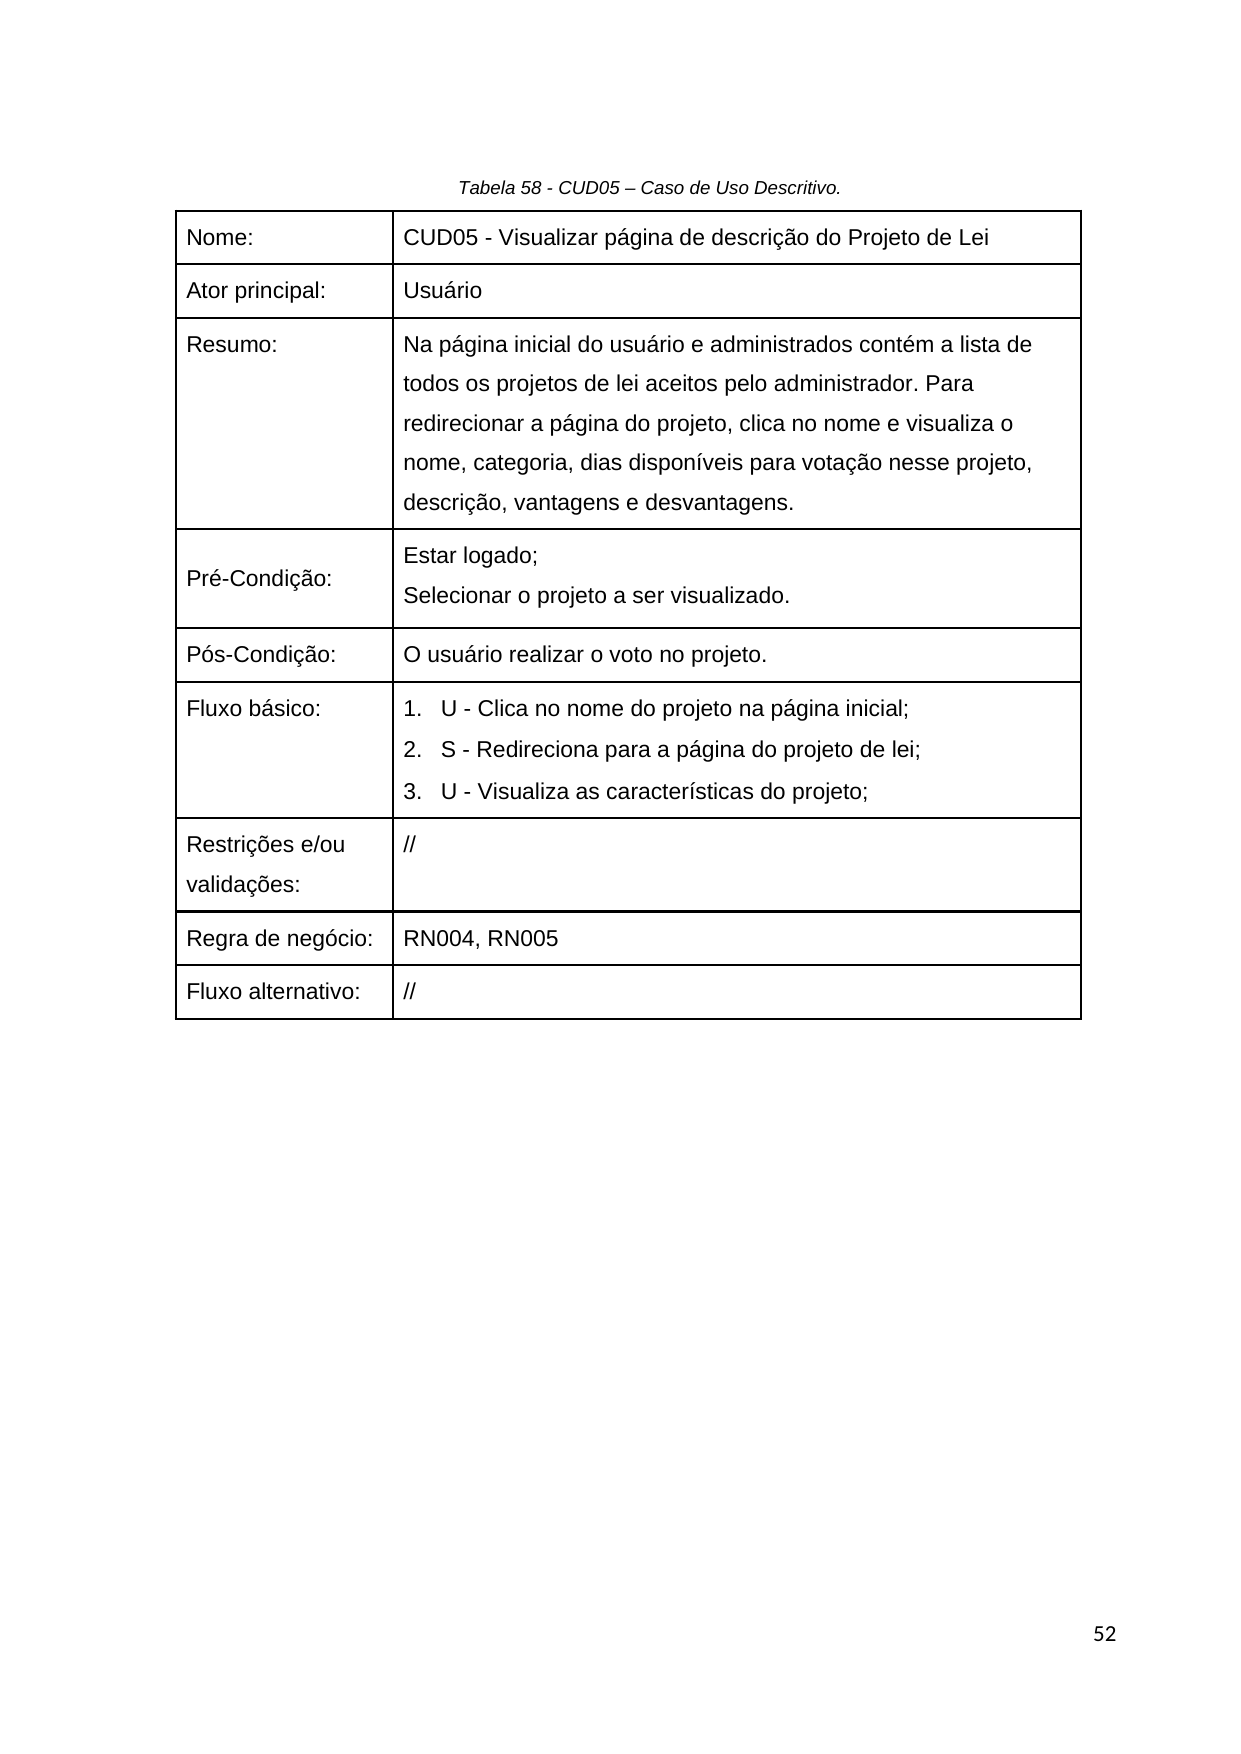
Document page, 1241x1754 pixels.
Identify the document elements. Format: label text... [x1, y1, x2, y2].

table_cell Regra de negócio: [177, 913, 392, 964]
text Tabela 58 - CUD05 – Caso de Uso Descritivo. [177, 177, 1122, 199]
table_cell Pós-Condição: [177, 629, 392, 681]
table_cell U - Clica no nome do projeto na página inicial; S - Redireciona para a página do projeto de lei; U - Visualiza as características do projeto; [394, 683, 1080, 817]
table_cell Pré-Condição: [177, 530, 392, 627]
table_cell // [394, 966, 1080, 1018]
table_cell Fluxo alternativo: [177, 966, 392, 1018]
table_cell Restrições e/ou validações: [177, 819, 392, 910]
table_cell RN004, RN005 [394, 913, 1080, 964]
table_cell Usuário [394, 265, 1080, 317]
table_cell // [394, 819, 1080, 910]
table_cell Resumo: [177, 319, 392, 528]
table_cell Ator principal: [177, 265, 392, 317]
table_cell Fluxo básico: [177, 683, 392, 817]
table_cell Estar logado; Selecionar o projeto a ser visualizado. [394, 530, 1080, 627]
table_header Nome: [177, 212, 392, 263]
table_cell Na página inicial do usuário e administrados contém a lista de todos os projetos de lei aceitos pelo administrador. Para redirecionar a página do projeto, clica no nome e visualiza o nome, categoria, dias disponíveis para votação nesse projeto, descrição, vantagens e desvantagens. [394, 319, 1080, 528]
table_header CUD05 - Visualizar página de descrição do Projeto de Lei [394, 212, 1080, 263]
table_cell O usuário realizar o voto no projeto. [394, 629, 1080, 681]
